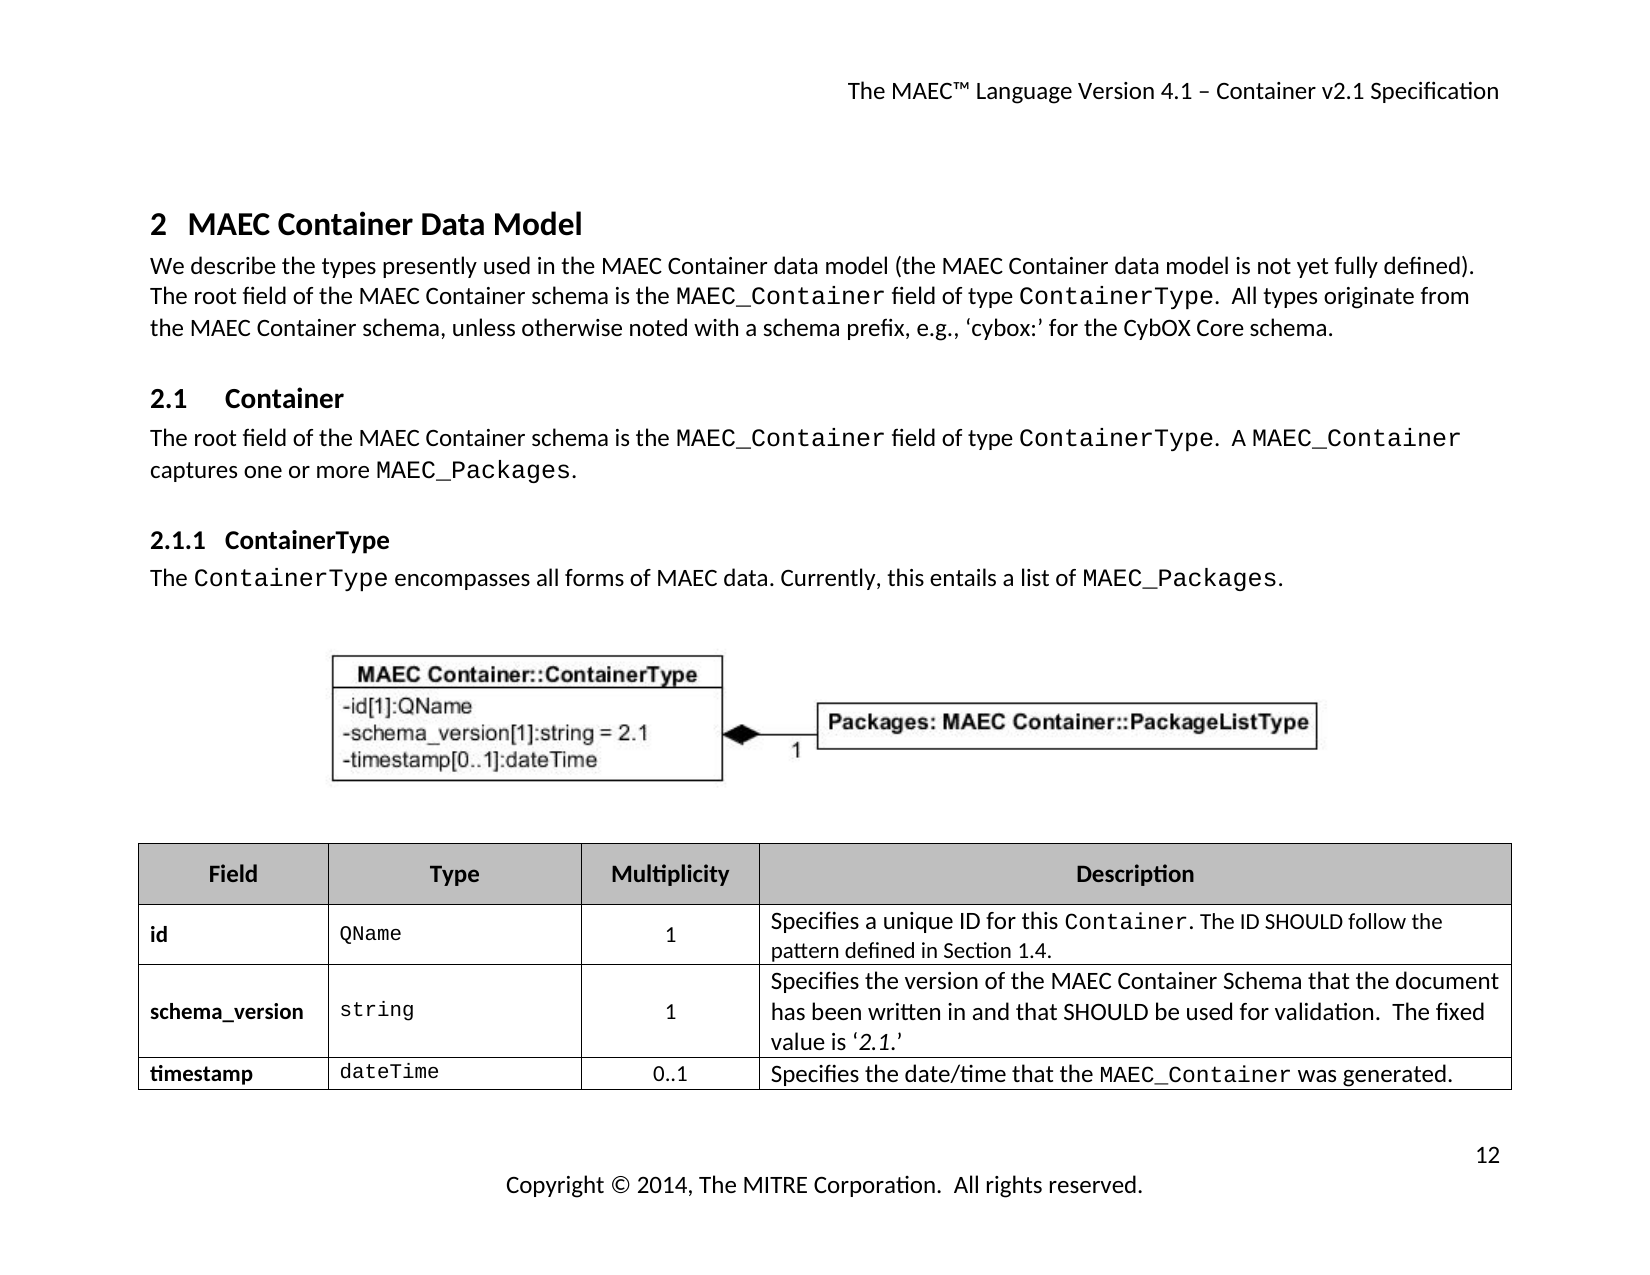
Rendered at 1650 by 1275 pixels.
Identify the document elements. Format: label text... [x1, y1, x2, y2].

table_cell dateTime [329, 1058, 581, 1089]
table_cell timestamp [139, 1058, 328, 1089]
text We describe the types presently used in the MAEC Container data model (the MAEC Container data model is not yet fully defined). The root field of the MAEC Container schema is the MAEC_Container field of type ContainerType. All types originate from the MAEC Container schema, unless otherwise noted with a schema prefix, e.g., ‘cybox:’ for the CybOX Core schema. [150, 250, 1500, 343]
table_cell QName [329, 905, 581, 964]
text The ContainerType encompasses all forms of MAEC data. Currently, this entails a list of MAEC_Packages. [150, 563, 1500, 594]
subtitle ContainerType [150, 523, 1500, 556]
table_cell schema_version [139, 965, 328, 1057]
text The root field of the MAEC Container schema is the MAEC_Container field of type ContainerType. A MAEC_Container captures one or more MAEC_Packages. [150, 422, 1500, 486]
table_cell Specifies the date/time that the MAEC_Container was generated. [760, 1058, 1511, 1089]
table_cell id [139, 905, 328, 964]
table_header Description [760, 844, 1511, 904]
subtitle MAEC Container Data Model [150, 203, 1500, 244]
table_cell 1 [582, 965, 759, 1057]
table_cell Specifies a unique ID for this Container. The ID SHOULD follow the pattern defined in Section 1.5. [760, 905, 1511, 964]
table_cell 0..1 [582, 1058, 759, 1089]
table_header Multiplicity [582, 844, 759, 904]
table_header Field [139, 844, 328, 904]
table_cell 1 [582, 905, 759, 964]
subtitle Container [150, 380, 1500, 416]
table_header Type [329, 844, 581, 904]
table_cell string [329, 965, 581, 1057]
table_cell Specifies the version of the MAEC Container Schema that the document has been written in and that SHOULD be used for validation. The fixed value is ‘2.1.’ [760, 965, 1511, 1057]
picture [301, 625, 1349, 813]
